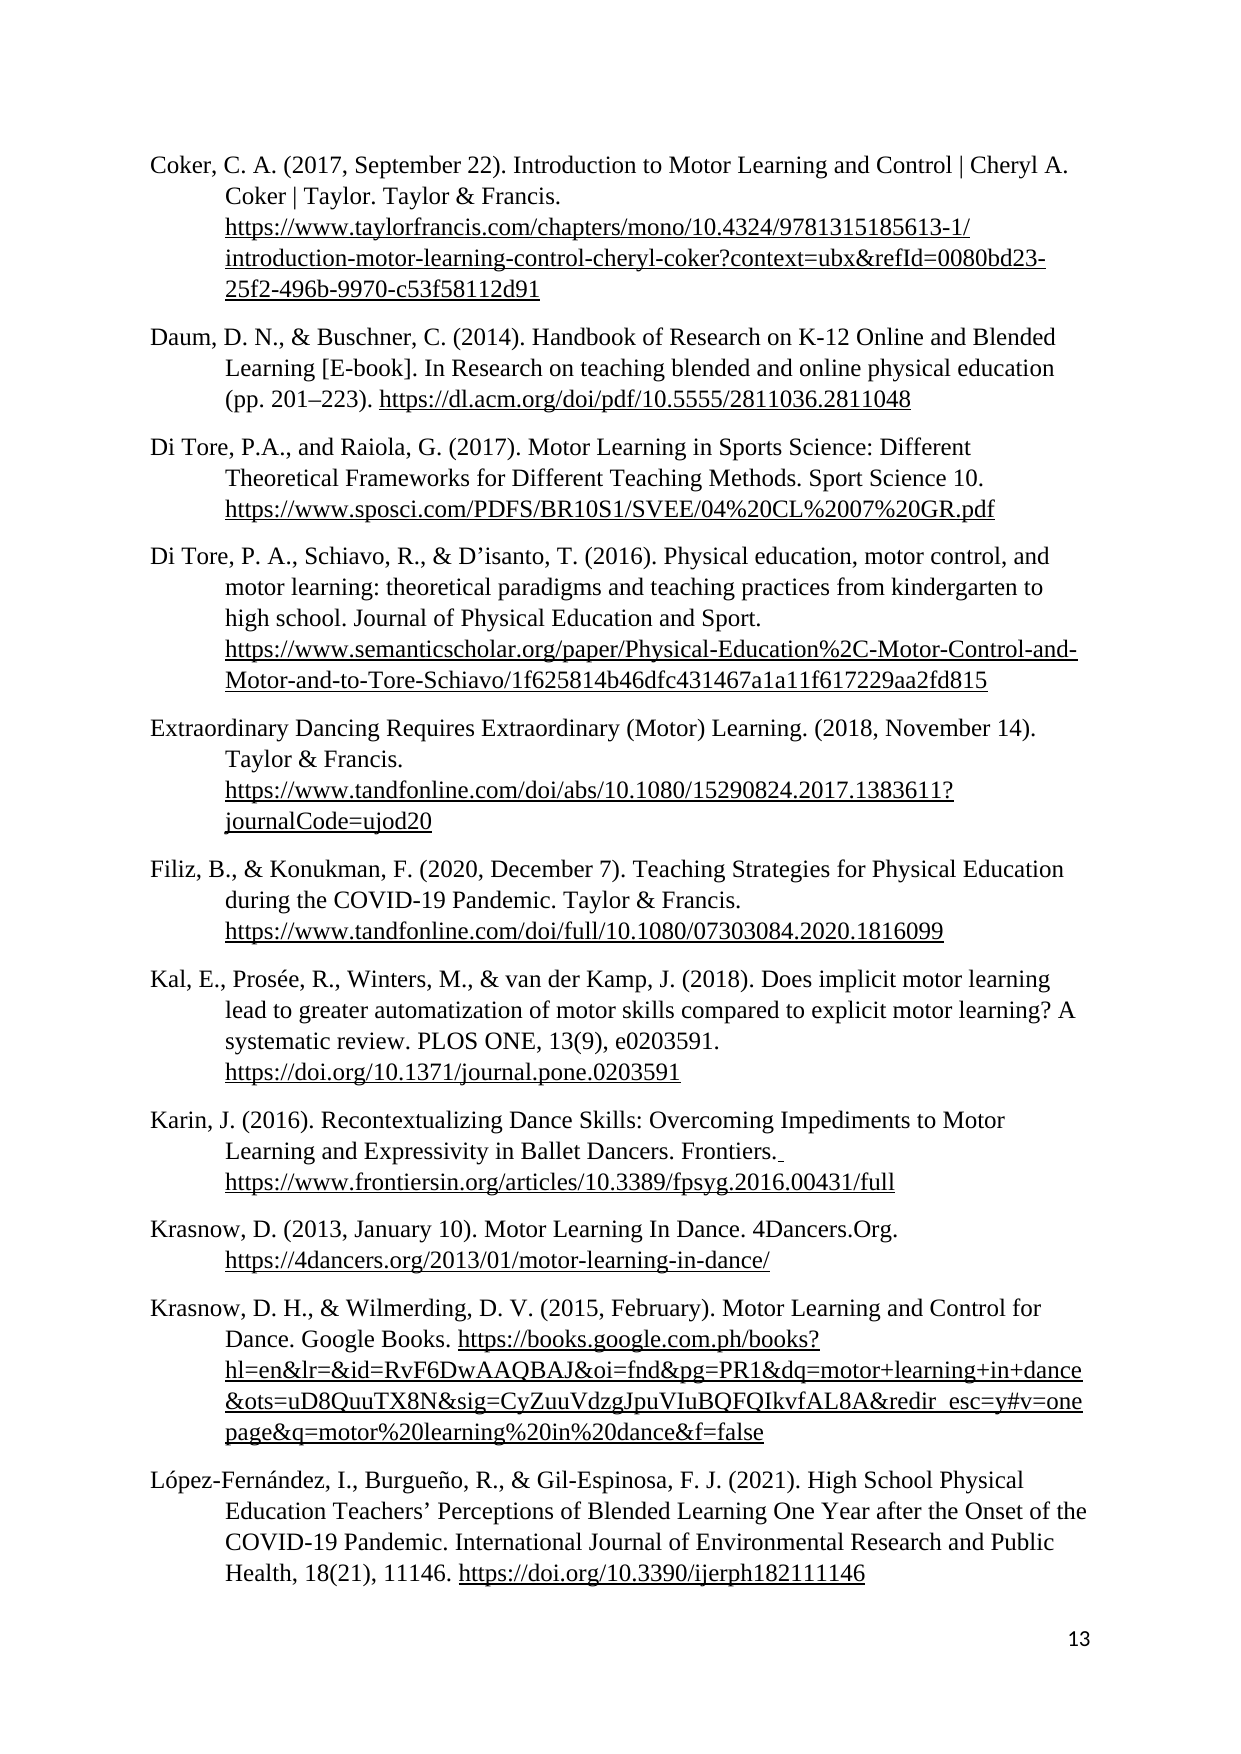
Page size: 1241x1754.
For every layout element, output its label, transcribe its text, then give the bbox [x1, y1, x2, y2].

text Coker, C. A. (2017, September 22). Introduction to Motor Learning and Control | Cheryl A. Coker | Taylor. Taylor & Francis. https://www.taylorfrancis.com/chapters/mono/10.4324/9781315185613-1/introduction-motor-learning-control-cheryl-coker?context=ubx&refId=0080bd23-25f2-496b-9970-c53f58112d91 [150, 150, 1090, 303]
text Di Tore, P. A., Schiavo, R., & D’isanto, T. (2016). Physical education, motor control, and motor learning: theoretical paradigms and teaching practices from kindergarten to high school. Journal of Physical Education and Sport. https://www.semanticscholar.org/paper/Physical-Education%2C-Motor-Control-and-Motor-and-to-Tore-Schiavo/1f625814b46dfc431467a1a11f617229aa2fd815 [150, 541, 1090, 694]
text Karin, J. (2016). Recontextualizing Dance Skills: Overcoming Impediments to Motor Learning and Expressivity in Ballet Dancers. Frontiers. https://www.frontiersin.org/articles/10.3389/fpsyg.2016.00431/full [150, 1105, 1090, 1196]
text Extraordinary Dancing Requires Extraordinary (Motor) Learning. (2018, November 14). Taylor & Francis. https://www.tandfonline.com/doi/abs/10.1080/15290824.2017.1383611?journalCode=ujod20 [150, 713, 1090, 835]
text Kal, E., Prosée, R., Winters, M., & van der Kamp, J. (2018). Does implicit motor learning lead to greater automatization of motor skills compared to explicit motor learning? A systematic review. PLOS ONE, 13(9), e0203591. https://doi.org/10.1371/journal.pone.0203591 [150, 964, 1090, 1086]
text Daum, D. N., & Buschner, C. (2014). Handbook of Research on K-12 Online and Blended Learning [E-book]. In Research on teaching blended and online physical education (pp. 201–223). https://dl.acm.org/doi/pdf/10.5555/2811036.2811048 [150, 322, 1090, 413]
text Krasnow, D. (2013, January 10). Motor Learning In Dance. 4Dancers.Org. https://4dancers.org/2013/01/motor-learning-in-dance/ [150, 1214, 1090, 1274]
text López-Fernández, I., Burgueño, R., & Gil-Espinosa, F. J. (2021). High School Physical Education Teachers’ Perceptions of Blended Learning One Year after the Onset of the COVID-19 Pandemic. International Journal of Environmental Research and Public Health, 18(21), 11146. https://doi.org/10.3390/ijerph182111146 [150, 1465, 1090, 1587]
text Krasnow, D. H., & Wilmerding, D. V. (2015, February). Motor Learning and Control for Dance. Google Books. https://books.google.com.ph/books?hl=en&lr=&id=RvF6DwAAQBAJ&oi=fnd&pg=PR1&dq=motor+learning+in+dance&ots=uD8QuuTX8N&sig=CyZuuVdzgJpuVIuBQFQIkvfAL8A&redir_esc=y#v=onepage&q=motor%20learning%20in%20dance&f=false [150, 1293, 1090, 1446]
text Filiz, B., & Konukman, F. (2020, December 7). Teaching Strategies for Physical Education during the COVID-19 Pandemic. Taylor & Francis. https://www.tandfonline.com/doi/full/10.1080/07303084.2020.1816099 [150, 854, 1090, 945]
text Di Tore, P.A., and Raiola, G. (2017). Motor Learning in Sports Science: Different Theoretical Frameworks for Different Teaching Methods. Sport Science 10. https://www.sposci.com/PDFS/BR10S1/SVEE/04%20CL%2007%20GR.pdf [150, 432, 1090, 522]
